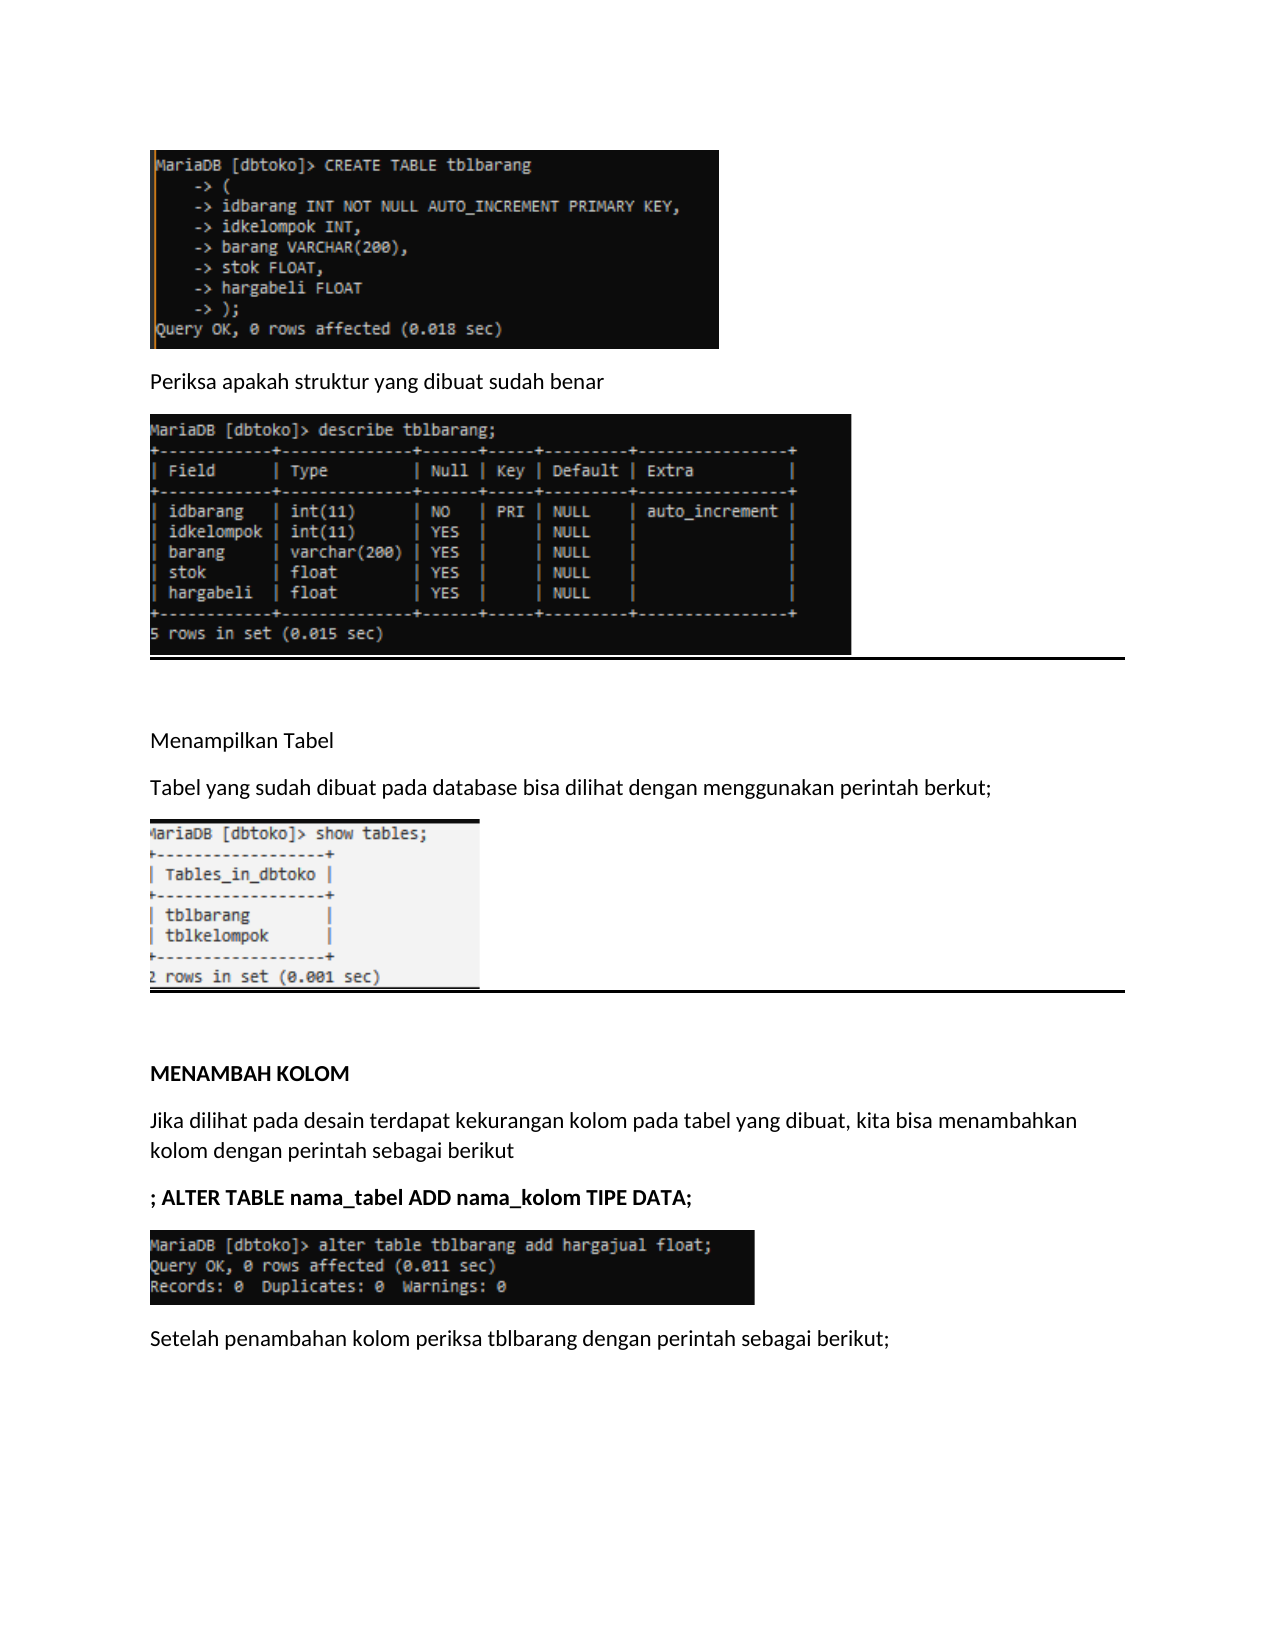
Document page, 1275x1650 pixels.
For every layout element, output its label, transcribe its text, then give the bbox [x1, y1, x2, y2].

text Setelah penambahan kolom periksa tblbarang dengan perintah sebagai berikut; [150, 1324, 1125, 1352]
text Menampilkan Tabel [150, 726, 1125, 754]
picture [150, 150, 719, 349]
text Tabel yang sudah dibuat pada database bisa dilihat dengan menggunakan perintah berkut; [150, 773, 1125, 801]
text Jika dilihat pada desain terdapat kekurangan kolom pada tabel yang dibuat, kita bisa menambahkan kolom dengan perintah sebagai berikut [150, 1106, 1125, 1164]
text Periksa apakah struktur yang dibuat sudah benar [150, 367, 1125, 395]
text ; ALTER TABLE nama_tabel ADD nama_kolom TIPE DATA; [150, 1183, 1125, 1211]
picture [150, 819, 480, 989]
text MENAMBAH KOLOM [150, 1059, 1125, 1087]
picture [150, 1230, 755, 1305]
picture [150, 414, 852, 655]
